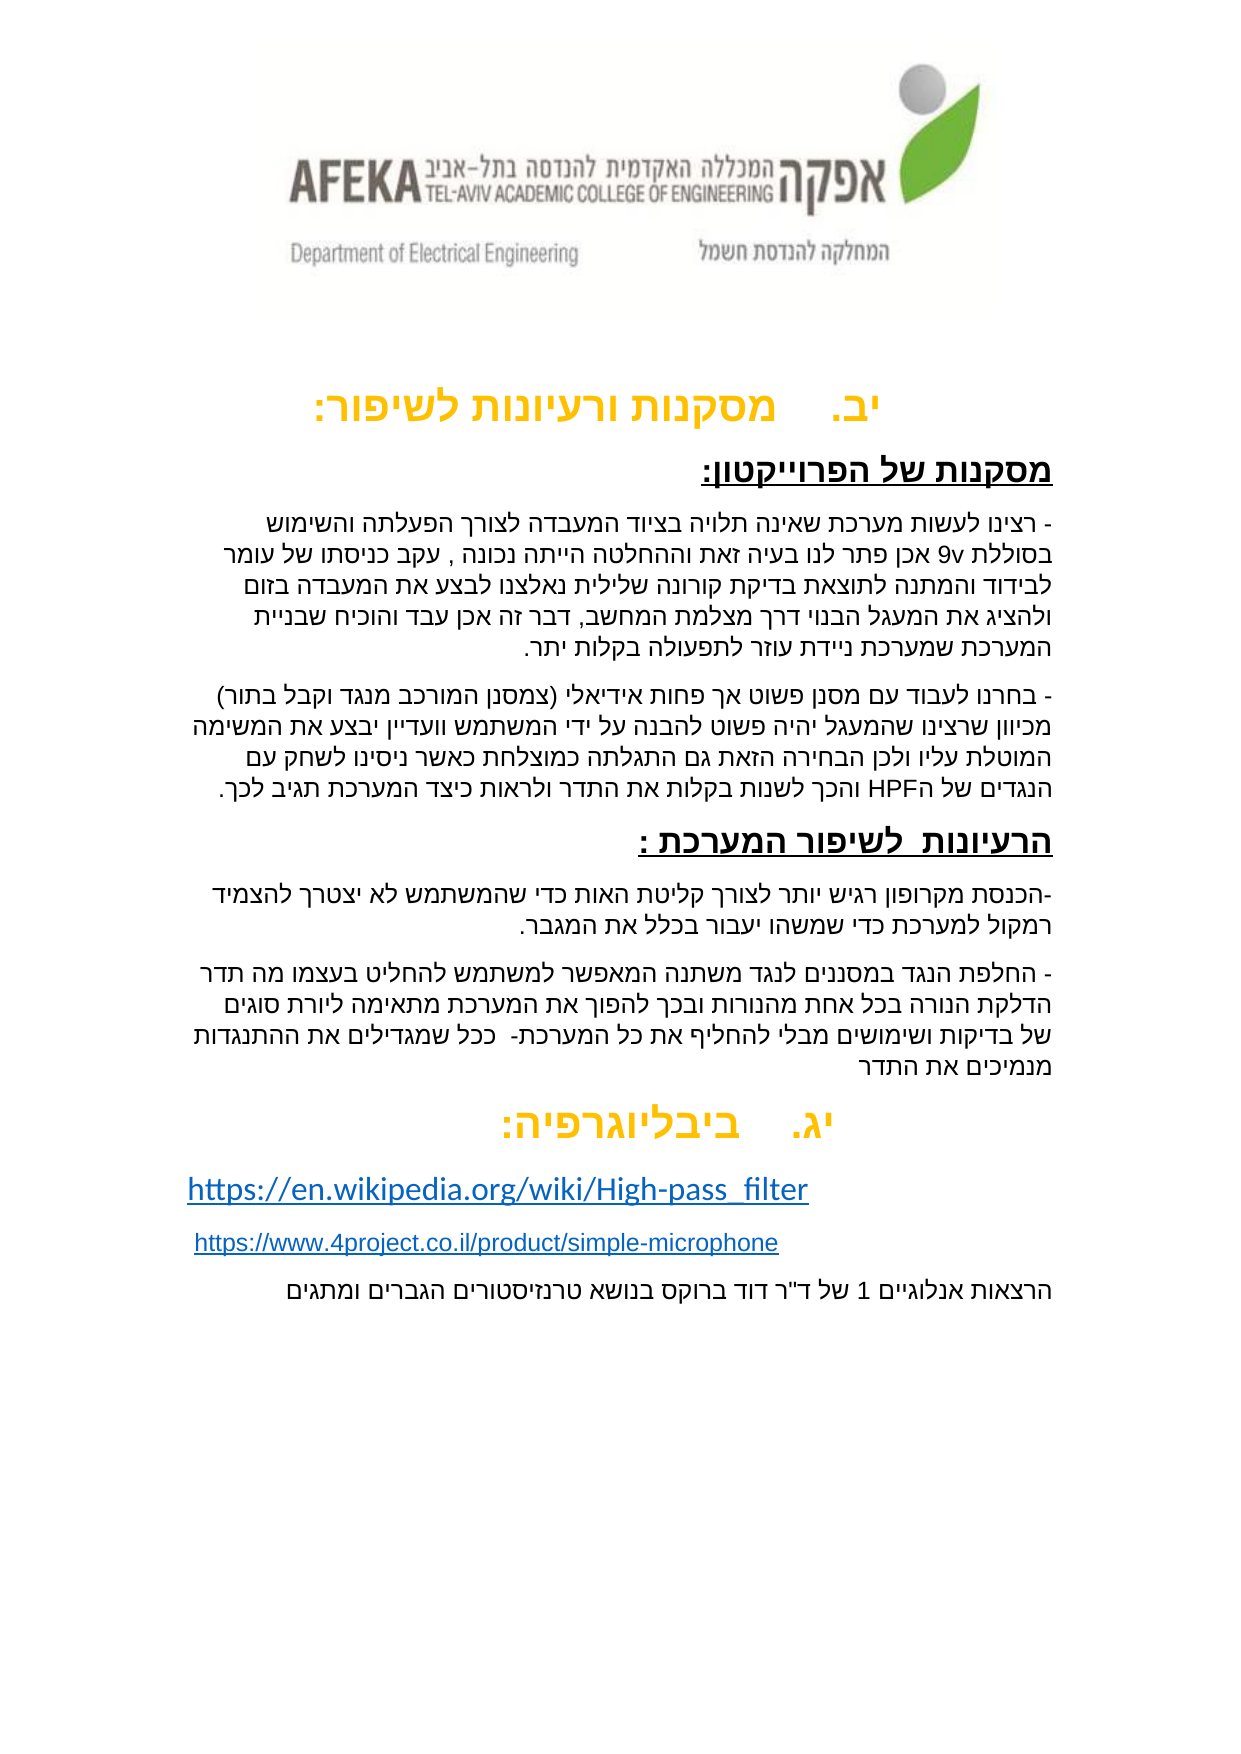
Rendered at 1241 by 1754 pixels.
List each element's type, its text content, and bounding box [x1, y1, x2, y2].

text https://en.wikipedia.org/wiki/High-pass_filter [187, 1168, 846, 1208]
text https://www.4project.co.il/product/simple-microphone [187, 1228, 1053, 1257]
list מסקנות ורעיונות לשיפור: [187, 382, 1044, 430]
text - החלפת הנגד במסננים לנגד משתנה המאפשר למשתמש להחליט בעצמו מה תדר הדלקת הנורה בכל אחת מהנורות ובכך להפוך את המערכת מתאימה ליורת סוגים של בדיקות ושימושים מבלי להחליף את כל המערכת- ככל שמגדילים את ההתנגדות מנמיכים את התדר [187, 958, 1053, 1080]
text הרצאות אנלוגיים 1 של ד"ר דוד ברוקס בנושא טרנזיסטורים הגברים ומתגים [187, 1276, 1053, 1305]
text מסקנות של הפרוייקטון: [187, 451, 1053, 489]
text - בחרנו לעבוד עם מסנן פשוט אך פחות אידיאלי (צמסנן המורכב מנגד וקבל בתור) מכיוון שרצינו שהמעגל יהיה פשוט להבנה על ידי המשתמש וועדיין יבצע את המשימה המוטלת עליו ולכן הבחירה הזאת גם התגלתה כמוצלחת כאשר ניסינו לשחק עם הנגדים של הHPF והכך לשנות בקלות את התדר ולראות כיצד המערכת תגיב לכך. [187, 681, 1053, 803]
text -הכנסת מקרופון רגיש יותר לצורך קליטת האות כדי שהמשתמש לא יצטרך להצמיד רמקול למערכת כדי שמשהו יעבור בכלל את המגבר. [187, 880, 1053, 939]
text - רצינו לעשות מערכת שאינה תלויה בציוד המעבדה לצורך הפעלתה והשימוש בסוללת 9v אכן פתר לנו בעיה זאת וההחלטה הייתה נכונה , עקב כניסתו של עומר לבידוד והמתנה לתוצאת בדיקת קורונה שלילית נאלצנו לבצע את המעבדה בזום ולהציג את המעגל הבנוי דרך מצלמת המחשב, דבר זה אכן עבד והוכיח שבניית המערכת שמערכת ניידת עוזר לתפעולה בקלות יתר. [187, 509, 1053, 662]
text הרעיונות לשיפור המערכת : [187, 822, 1053, 860]
list ביבליוגרפיה: [187, 1099, 1103, 1147]
